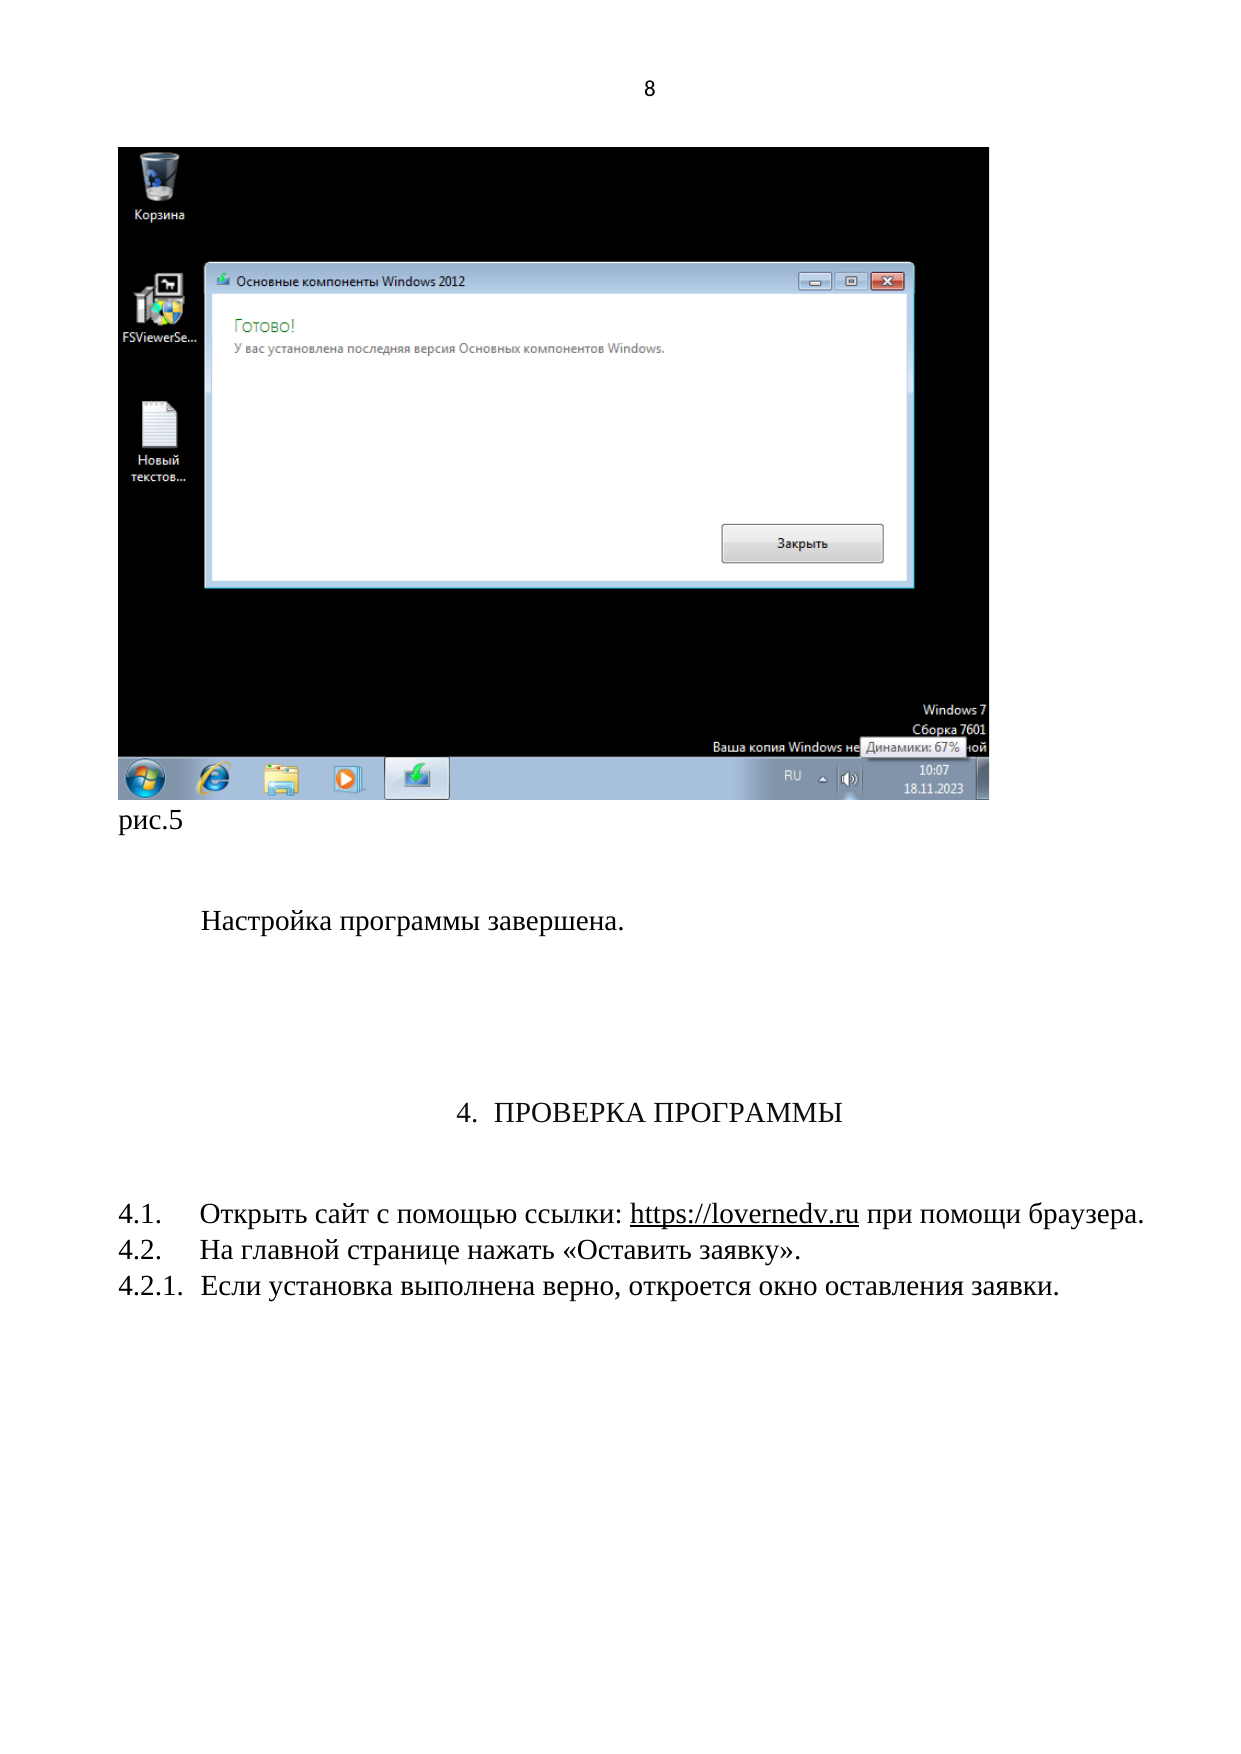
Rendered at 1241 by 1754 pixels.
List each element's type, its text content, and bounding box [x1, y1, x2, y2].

picture [118, 147, 990, 800]
subtitle ПРОВЕРКА ПРОГРАММЫ [118, 1095, 1181, 1129]
list рис.5 [118, 802, 1181, 836]
list Настройка программы завершена. [201, 903, 1181, 936]
list Открыть сайт с помощью ссылки: https://lovernedv.ru при помощи браузера. [118, 1196, 1181, 1229]
list На главной странице нажать «Оставить заявку». [118, 1232, 1181, 1266]
list Если установка выполнена верно, откроется окно оставления заявки. [118, 1268, 1181, 1302]
